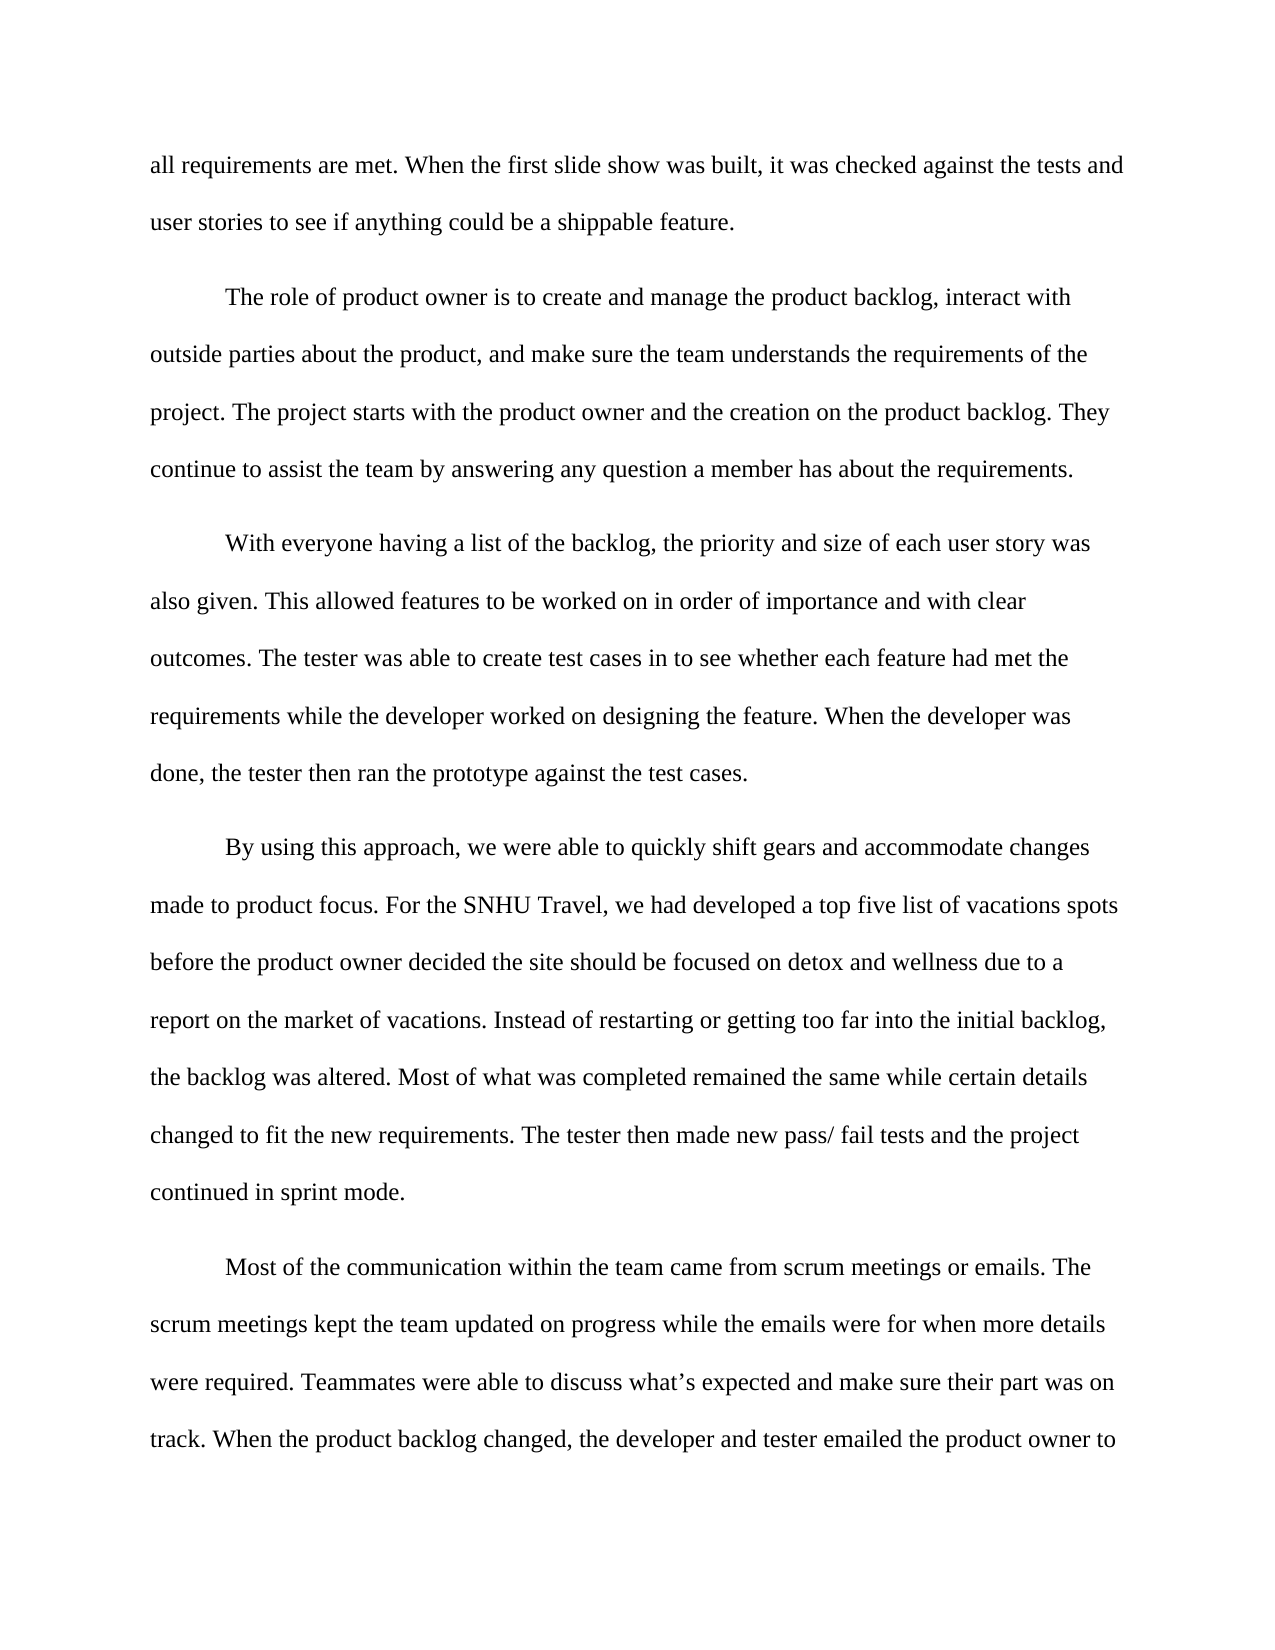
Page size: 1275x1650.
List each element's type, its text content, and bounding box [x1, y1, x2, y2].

text With everyone having a list of the backlog, the priority and size of each user story was also given. This allowed features to be worked on in order of importance and with clear outcomes. The tester was able to create test cases in to see whether each feature had met the requirements while the developer worked on designing the feature. When the developer was done, the tester then ran the prototype against the test cases. [150, 528, 1125, 787]
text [150, 1252, 1125, 1453]
text The role of product owner is to create and manage the product backlog, interact with outside parties about the product, and make sure the team understands the requirements of the project. The project starts with the product owner and the creation on the product backlog. They continue to assist the team by answering any question a member has about the requirements. [150, 282, 1125, 483]
text By using this approach, we were able to quickly shift gears and accommodate changes made to product focus. For the SNHU Travel, we had developed a top five list of vacations spots before the product owner decided the site should be focused on detox and wellness due to a report on the market of vacations. Instead of restarting or getting too far into the initial backlog, the backlog was altered. Most of what was completed remained the same while certain details changed to fit the new requirements. The tester then made new pass/ fail tests and the project continued in sprint mode. [150, 832, 1125, 1206]
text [150, 150, 1125, 236]
